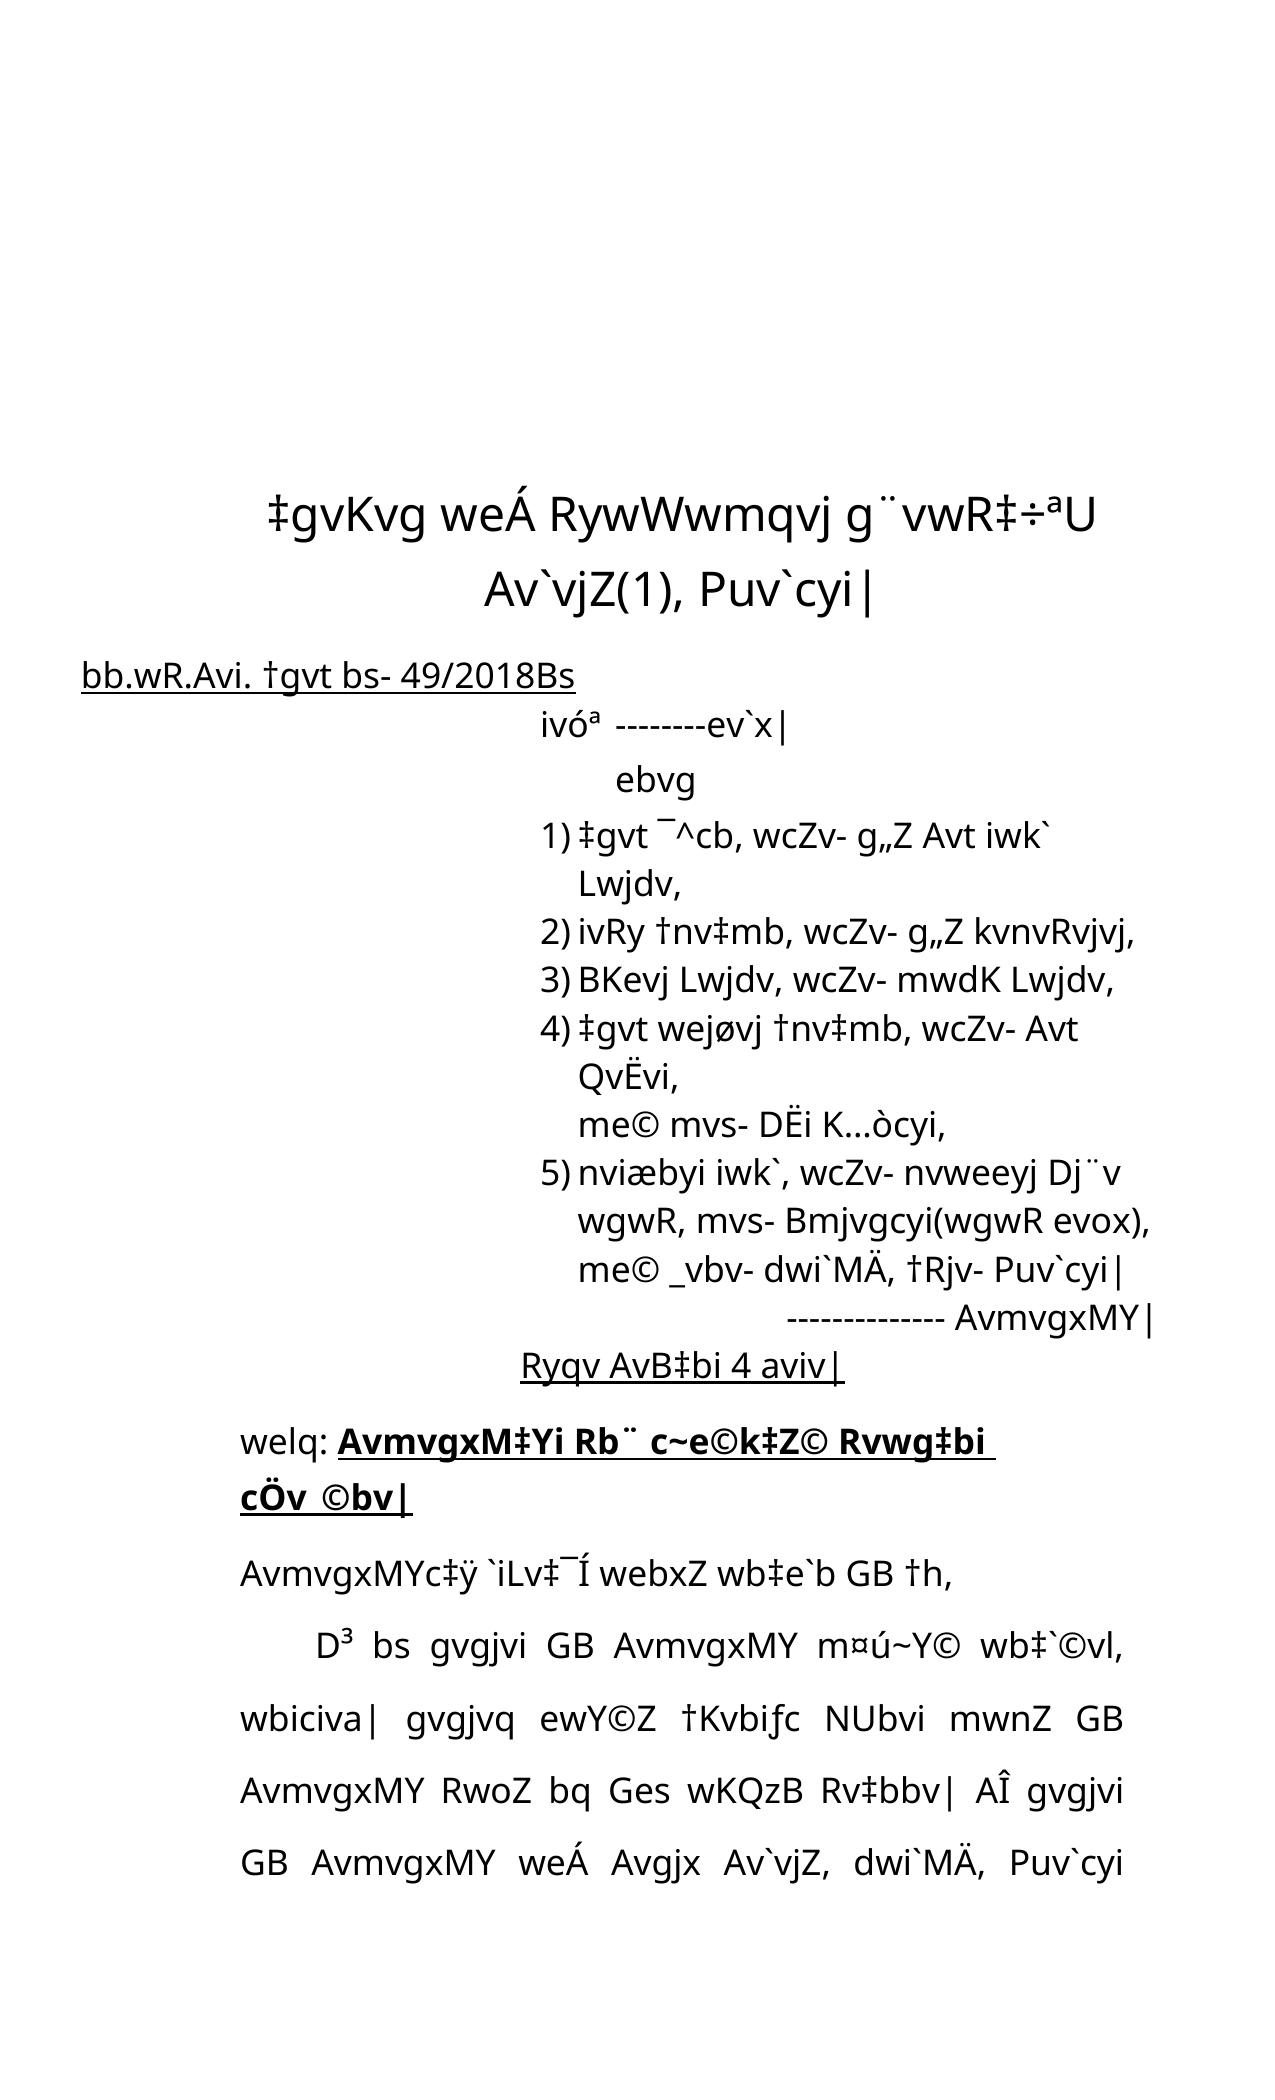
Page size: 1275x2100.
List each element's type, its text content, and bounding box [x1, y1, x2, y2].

text ivóª --------ev`x| [465, 699, 1125, 747]
text AvmvgxMYc‡ÿ `iLv‡¯Í webxZ wb‡e`b GB †h, [240, 1548, 1125, 1597]
list me© mvs- DËi K…òcyi, [577, 1099, 1159, 1148]
text -------------- AvmvgxMY| [240, 1292, 1159, 1341]
list nviæbyi iwk`, wcZv- nvweeyj Dj¨v wgwR, mvs- Bmjvgcyi(wgwR evox), me© _vbv- dwi`MÄ, †Rjv- Puv`cyi| [540, 1148, 1159, 1292]
text welq: AvmvgxM‡Yi Rb¨ c~e©k‡Z© Rvwg‡bi cÖv_©bv| [240, 1417, 1125, 1521]
text ‡gvKvg weÁ RywWwmqvj g¨vwR‡÷ªU Av`vjZ(1), Puv`cyi| [240, 480, 1125, 620]
list ‡gvt ¯^cb, wcZv- g„Z Avt iwk` Lwjdv, [540, 810, 1159, 907]
text Ryqv AvB‡bi 4 aviv| [240, 1341, 1125, 1389]
text bb.wR.Avi. †gvt bs- 49/2018Bs [81, 651, 1125, 699]
list ivRy †nv‡mb, wcZv- g„Z kvnvRvjvj, [540, 907, 1159, 955]
list BKevj Lwjdv, wcZv- mwdK Lwjdv, [540, 955, 1159, 1003]
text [240, 1621, 1125, 1886]
list ‡gvt wejøvj †nv‡mb, wcZv- Avt QvËvi, [540, 1003, 1159, 1099]
text ebvg [540, 755, 1125, 803]
